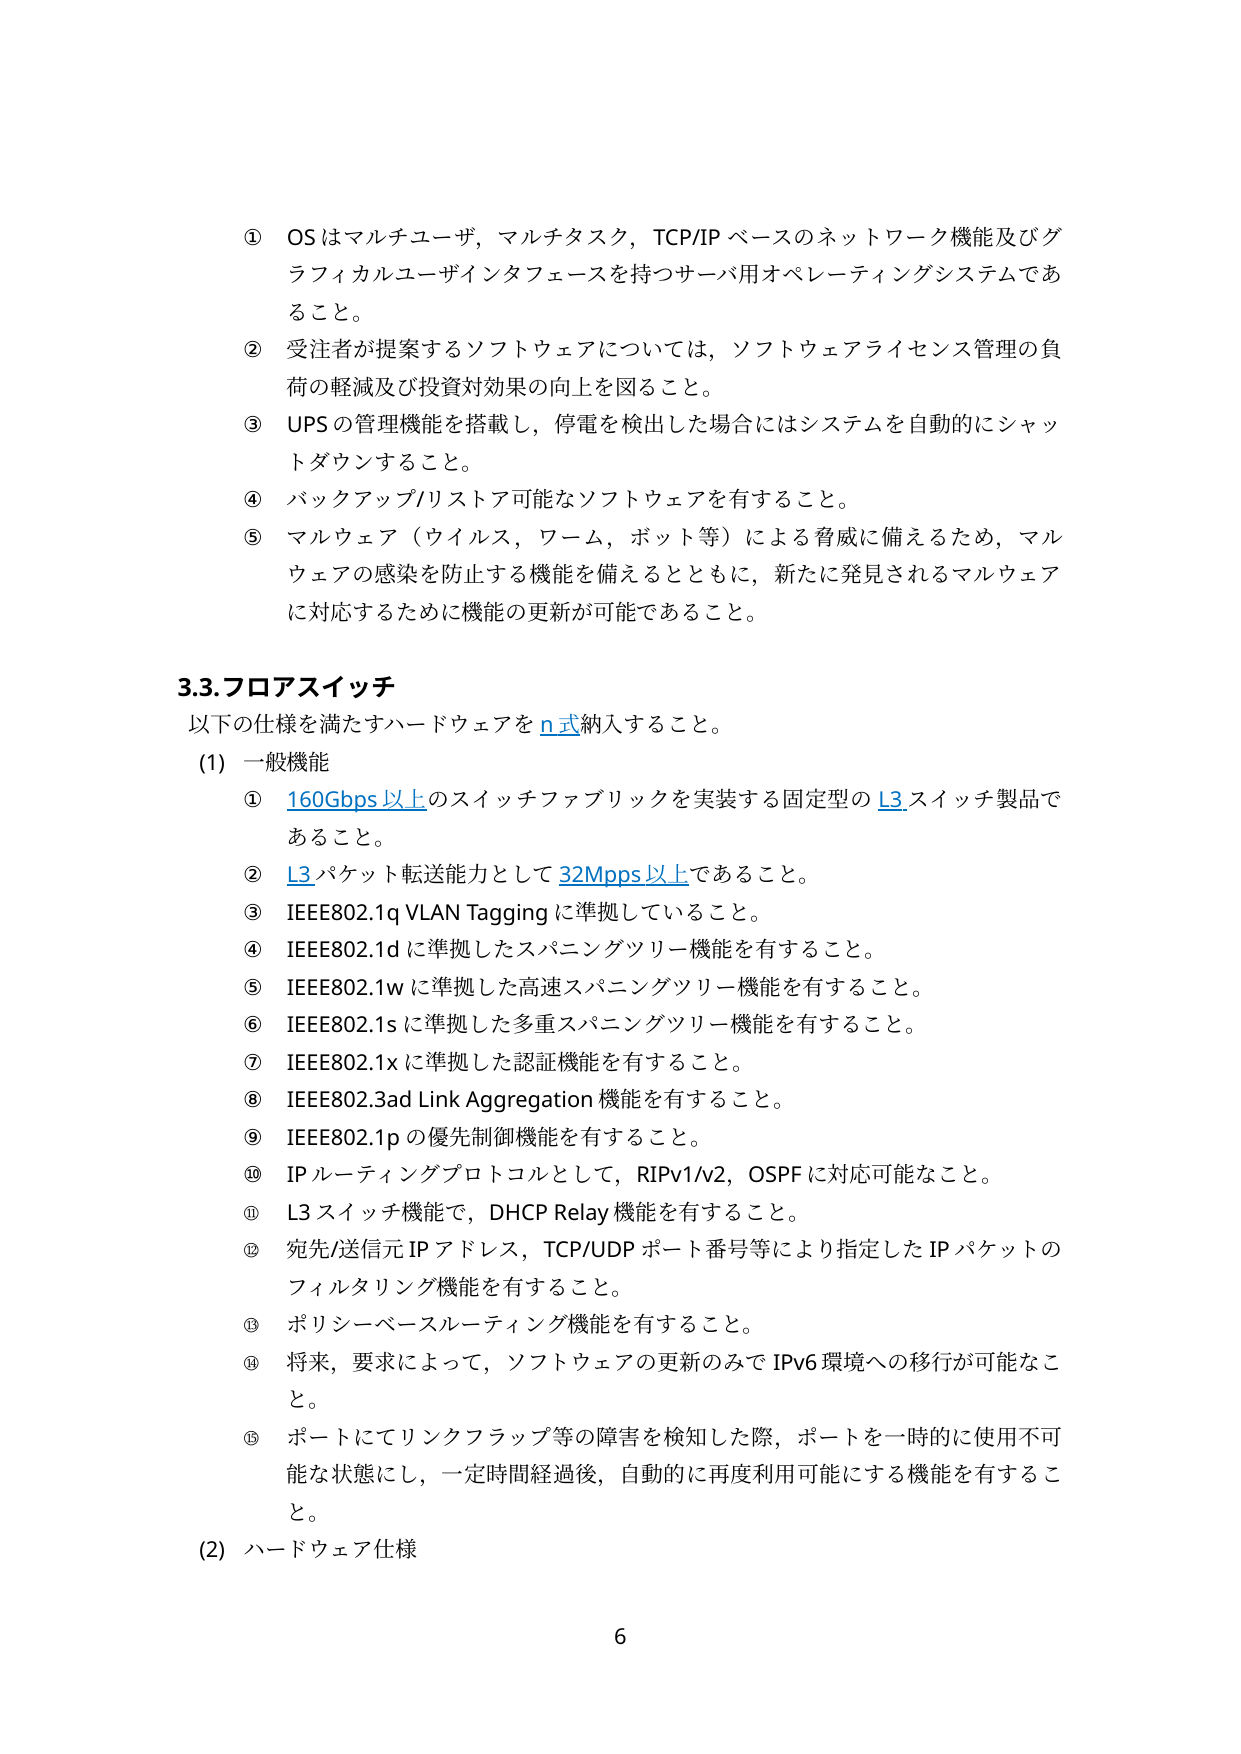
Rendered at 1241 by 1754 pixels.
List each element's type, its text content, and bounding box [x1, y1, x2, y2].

list L3スイッチ機能で，DHCP Relay機能を有すること。 [243, 1192, 1063, 1229]
list L3パケット転送能力として32Mpps以上であること。 [243, 854, 1063, 892]
list IEEE802.1w に準拠した高速スパニングツリー機能を有すること。 [243, 967, 1063, 1004]
list IEEE802.1x に準拠した認証機能を有すること。 [243, 1042, 1063, 1079]
list UPSの管理機能を搭載し，停電を検出した場合にはシステムを自動的にシャットダウンすること。 [243, 404, 1063, 479]
list 将来，要求によって，ソフトウェアの更新のみでIPv6環境への移行が可能なこと。 [243, 1342, 1063, 1417]
list 160Gbps以上のスイッチファブリックを実装する固定型のL3スイッチ製品であること。 [243, 779, 1063, 854]
list 一般機能 [199, 742, 1063, 779]
list IPルーティングプロトコルとして，RIPv1/v2，OSPFに対応可能なこと。 [243, 1154, 1063, 1192]
list IEEE802.3ad Link Aggregation機能を有すること。 [243, 1079, 1063, 1117]
list ポートにてリンクフラップ等の障害を検知した際，ポートを一時的に使用不可能な状態にし，一定時間経過後，自動的に再度利用可能にする機能を有すること。 [243, 1417, 1063, 1529]
list IEEE802.1p の優先制御機能を有すること。 [243, 1117, 1063, 1154]
list 宛先/送信元IPアドレス，TCP/UDPポート番号等により指定したIPパケットのフィルタリング機能を有すること。 [243, 1229, 1063, 1304]
subtitle フロアスイッチ [177, 667, 1063, 704]
list IEEE802.1q VLAN Taggingに準拠していること。 [243, 892, 1063, 929]
list OSはマルチユーザ，マルチタスク，TCP/IP ベースのネットワーク機能及びグラフィカルユーザインタフェースを持つサーバ用オペレーティングシステムであること。 [243, 217, 1063, 329]
list バックアップ/リストア可能なソフトウェアを有すること。 [243, 479, 1063, 517]
list IEEE802.1d に準拠したスパニングツリー機能を有すること。 [243, 929, 1063, 967]
list ハードウェア仕様 [199, 1529, 1063, 1567]
list 受注者が提案するソフトウェアについては，ソフトウェアライセンス管理の負荷の軽減及び投資対効果の向上を図ること。 [243, 329, 1063, 404]
list ポリシーベースルーティング機能を有すること。 [243, 1304, 1063, 1342]
list マルウェア（ウイルス，ワーム，ボット等）による脅威に備えるため，マルウェアの感染を防止する機能を備えるとともに，新たに発見されるマルウェアに対応するために機能の更新が可能であること。 [243, 517, 1063, 629]
list IEEE802.1s に準拠した多重スパニングツリー機能を有すること。 [243, 1004, 1063, 1042]
text 以下の仕様を満たすハードウェアをn式納入すること。 [177, 704, 1063, 742]
